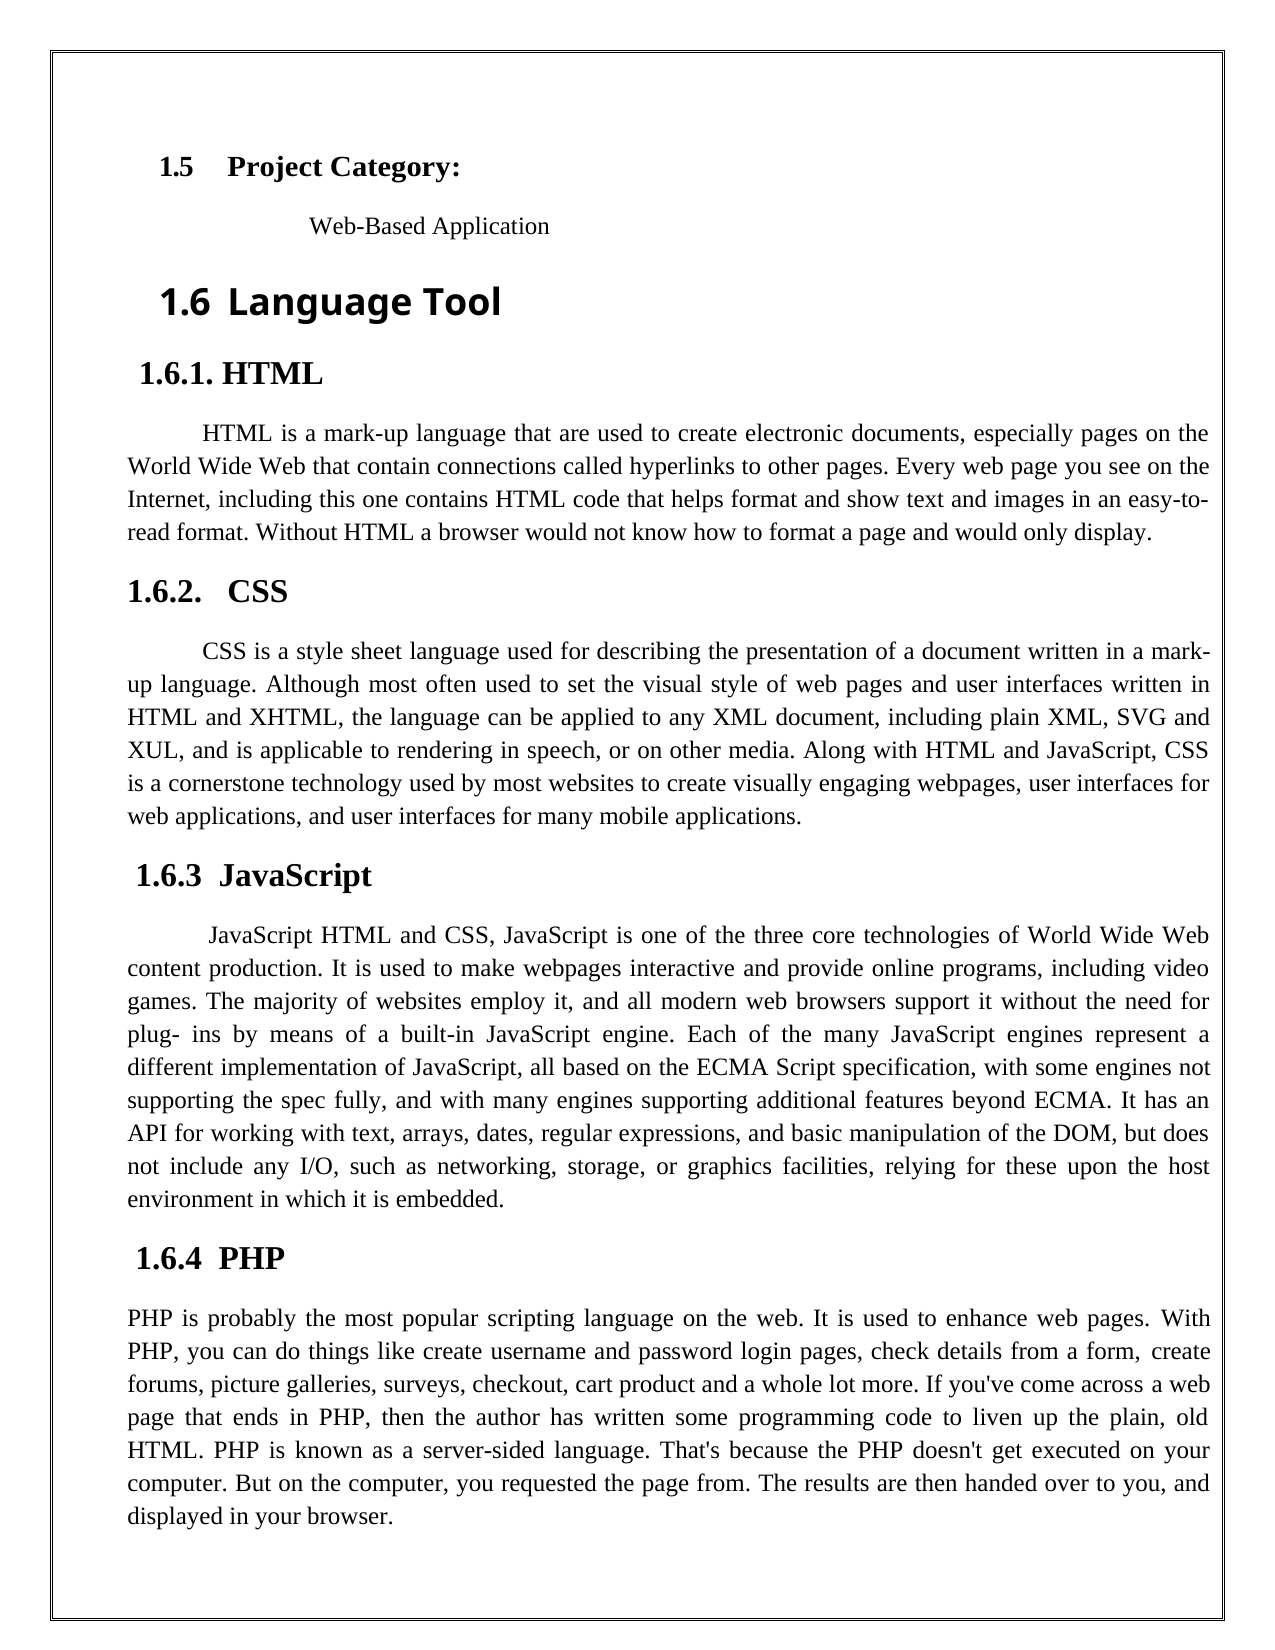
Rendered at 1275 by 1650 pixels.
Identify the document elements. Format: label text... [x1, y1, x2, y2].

text HTML is a mark-up language that are used to create electronic documents, especially pages on the World Wide Web that contain connections called hyperlinks to other pages. Every web page you see on the Internet, including this one contains HTML code that helps format and show text and images in an easy-to- read format. Without HTML a browser would not know how to format a page and would only display. [127, 418, 1211, 546]
text CSS is a style sheet language used for describing the presentation of a document written in a mark-up language. Although most often used to set the visual style of web pages and user interfaces written in HTML and XHTML, the language can be applied to any XML document, including plain XML, SVG and XUL, and is applicable to rendering in speech, or on other media. Along with HTML and JavaScript, CSS is a cornerstone technology used by most websites to create visually engaging webpages, user interfaces for web applications, and user interfaces for many mobile applications. [127, 636, 1211, 830]
subtitle 1.6.3 JavaScript [135, 855, 1222, 894]
text PHP is probably the most popular scripting language on the web. It is used to enhance web pages. With PHP, you can do things like create username and password login pages, check details from a form, create forums, picture galleries, surveys, checkout, cart product and a whole lot more. If you've come across a web page that ends in PHP, then the author has written some programming code to liven up the plain, old HTML. PHP is known as a server-sided language. That's because the PHP doesn't get executed on your computer. But on the computer, you requested the page from. The results are then handed over to you, and displayed in your browser. [127, 1303, 1211, 1530]
subtitle 1.6.4 PHP [135, 1238, 1222, 1277]
text JavaScript HTML and CSS, JavaScript is one of the three core technologies of World Wide Web content production. It is used to make webpages interactive and provide online programs, including video games. The majority of websites employ it, and all modern web browsers support it without the need for plug- ins by means of a built-in JavaScript engine. Each of the many JavaScript engines represent a different implementation of JavaScript, all based on the ECMA Script specification, with some engines not supporting the spec fully, and with many engines supporting additional features beyond ECMA. It has an API for working with text, arrays, dates, regular expressions, and basic manipulation of the DOM, but does not include any I/O, such as networking, storage, or graphics facilities, relying for these upon the host environment in which it is embedded. [127, 920, 1211, 1213]
subtitle CSS [127, 571, 1222, 610]
subtitle 1.6.1. HTML [73, 353, 1222, 392]
list Language Tool [159, 275, 1222, 326]
text Web-Based Application [309, 212, 1222, 240]
subtitle Project Category: [159, 153, 1222, 182]
